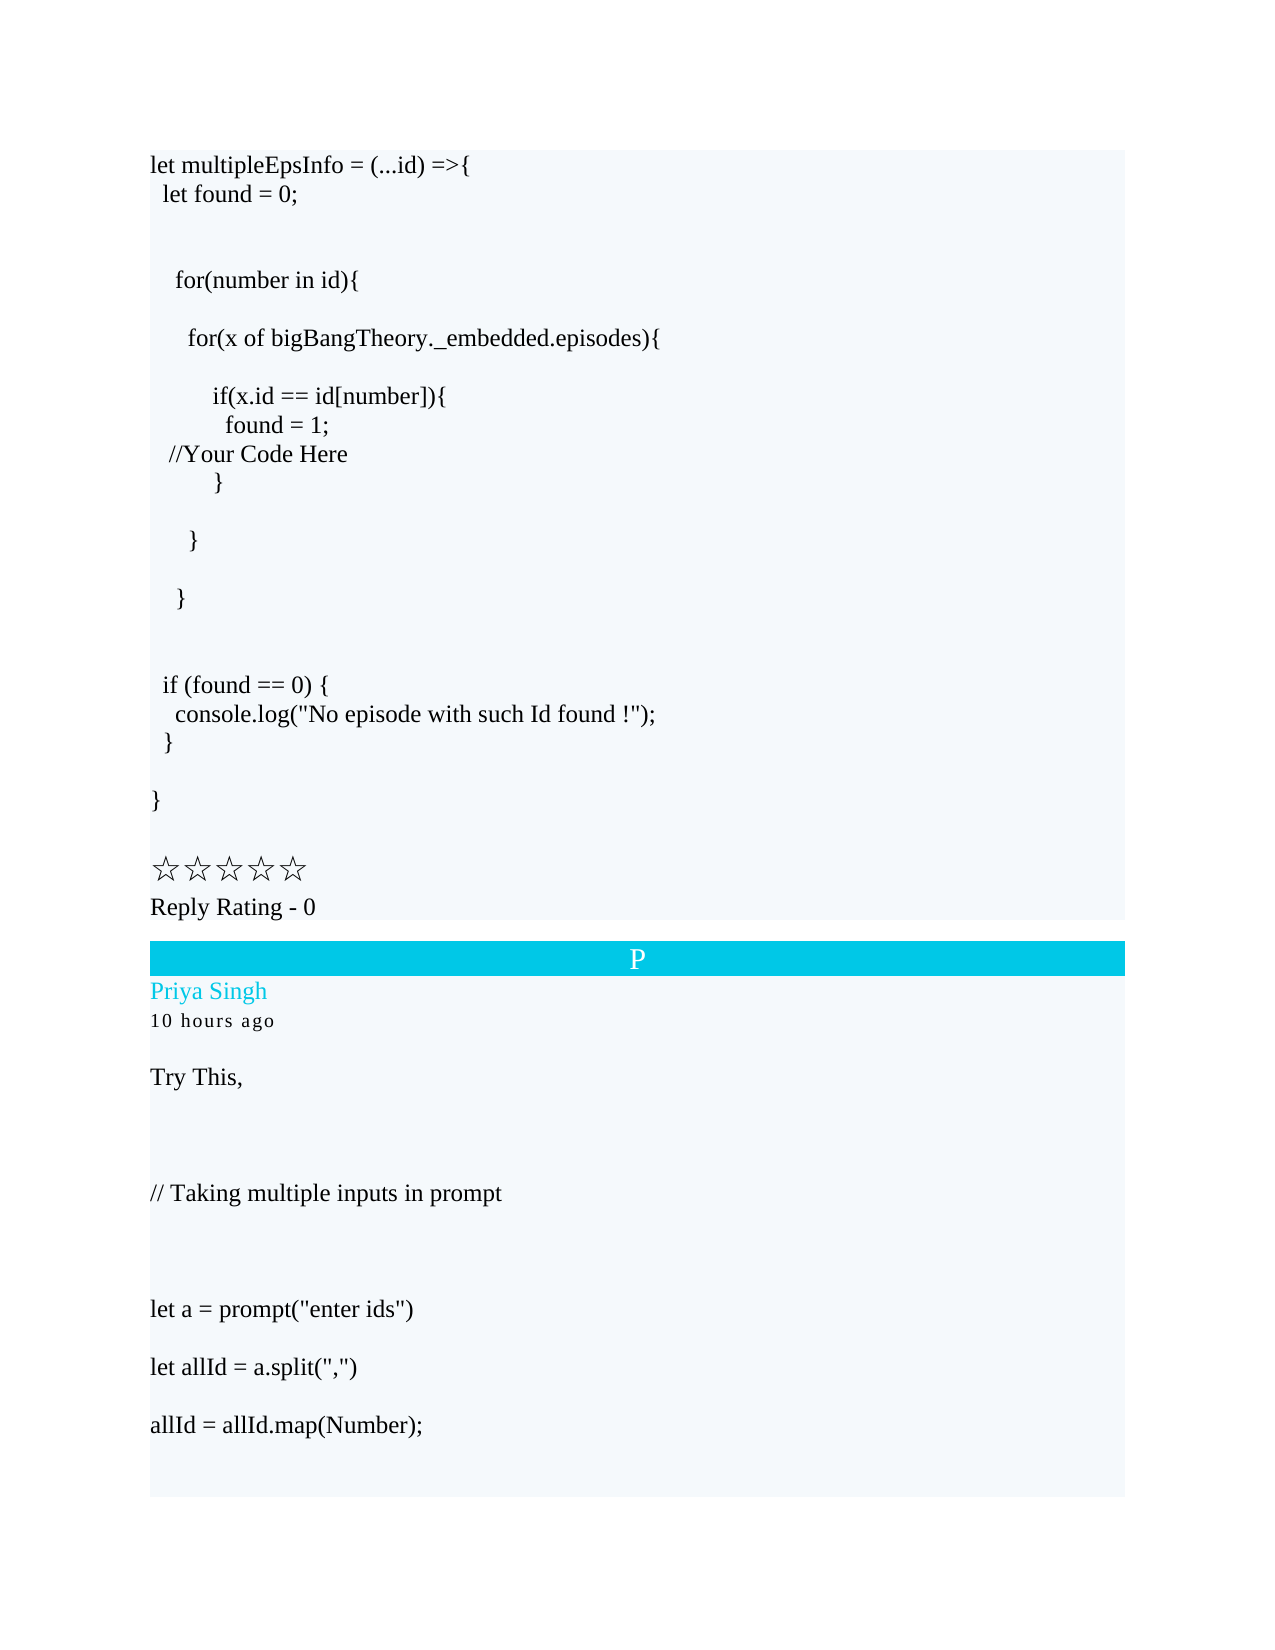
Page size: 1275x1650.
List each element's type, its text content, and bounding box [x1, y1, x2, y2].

text // Taking multiple inputs in prompt [150, 1178, 1125, 1207]
text let multipleEpsInfo = (...id) =>{ let found = 0; [150, 150, 1125, 207]
text Try This, [150, 1062, 1125, 1091]
text P [150, 941, 1125, 976]
text Priya Singh 10 hours ago [150, 976, 1125, 1033]
text let a = prompt("enter ids") [150, 1294, 1125, 1323]
text allId = allId.map(Number); [150, 1410, 1125, 1439]
text for(x of bigBangTheory._embedded.episodes){ [150, 323, 1125, 352]
text let allId = a.split(",") [150, 1352, 1125, 1381]
text for(number in id){ [150, 237, 1125, 294]
text if (found == 0) { console.log("No episode with such Id found !"); } [150, 641, 1125, 756]
text Reply Rating - 0 [150, 892, 1125, 920]
text } [150, 525, 1125, 554]
text } [150, 785, 1125, 814]
text if(x.id == id[number]){ found = 1; //Your Code Here } [150, 381, 1125, 496]
text ☆☆☆☆☆ [150, 843, 1125, 892]
text } [150, 583, 1125, 612]
